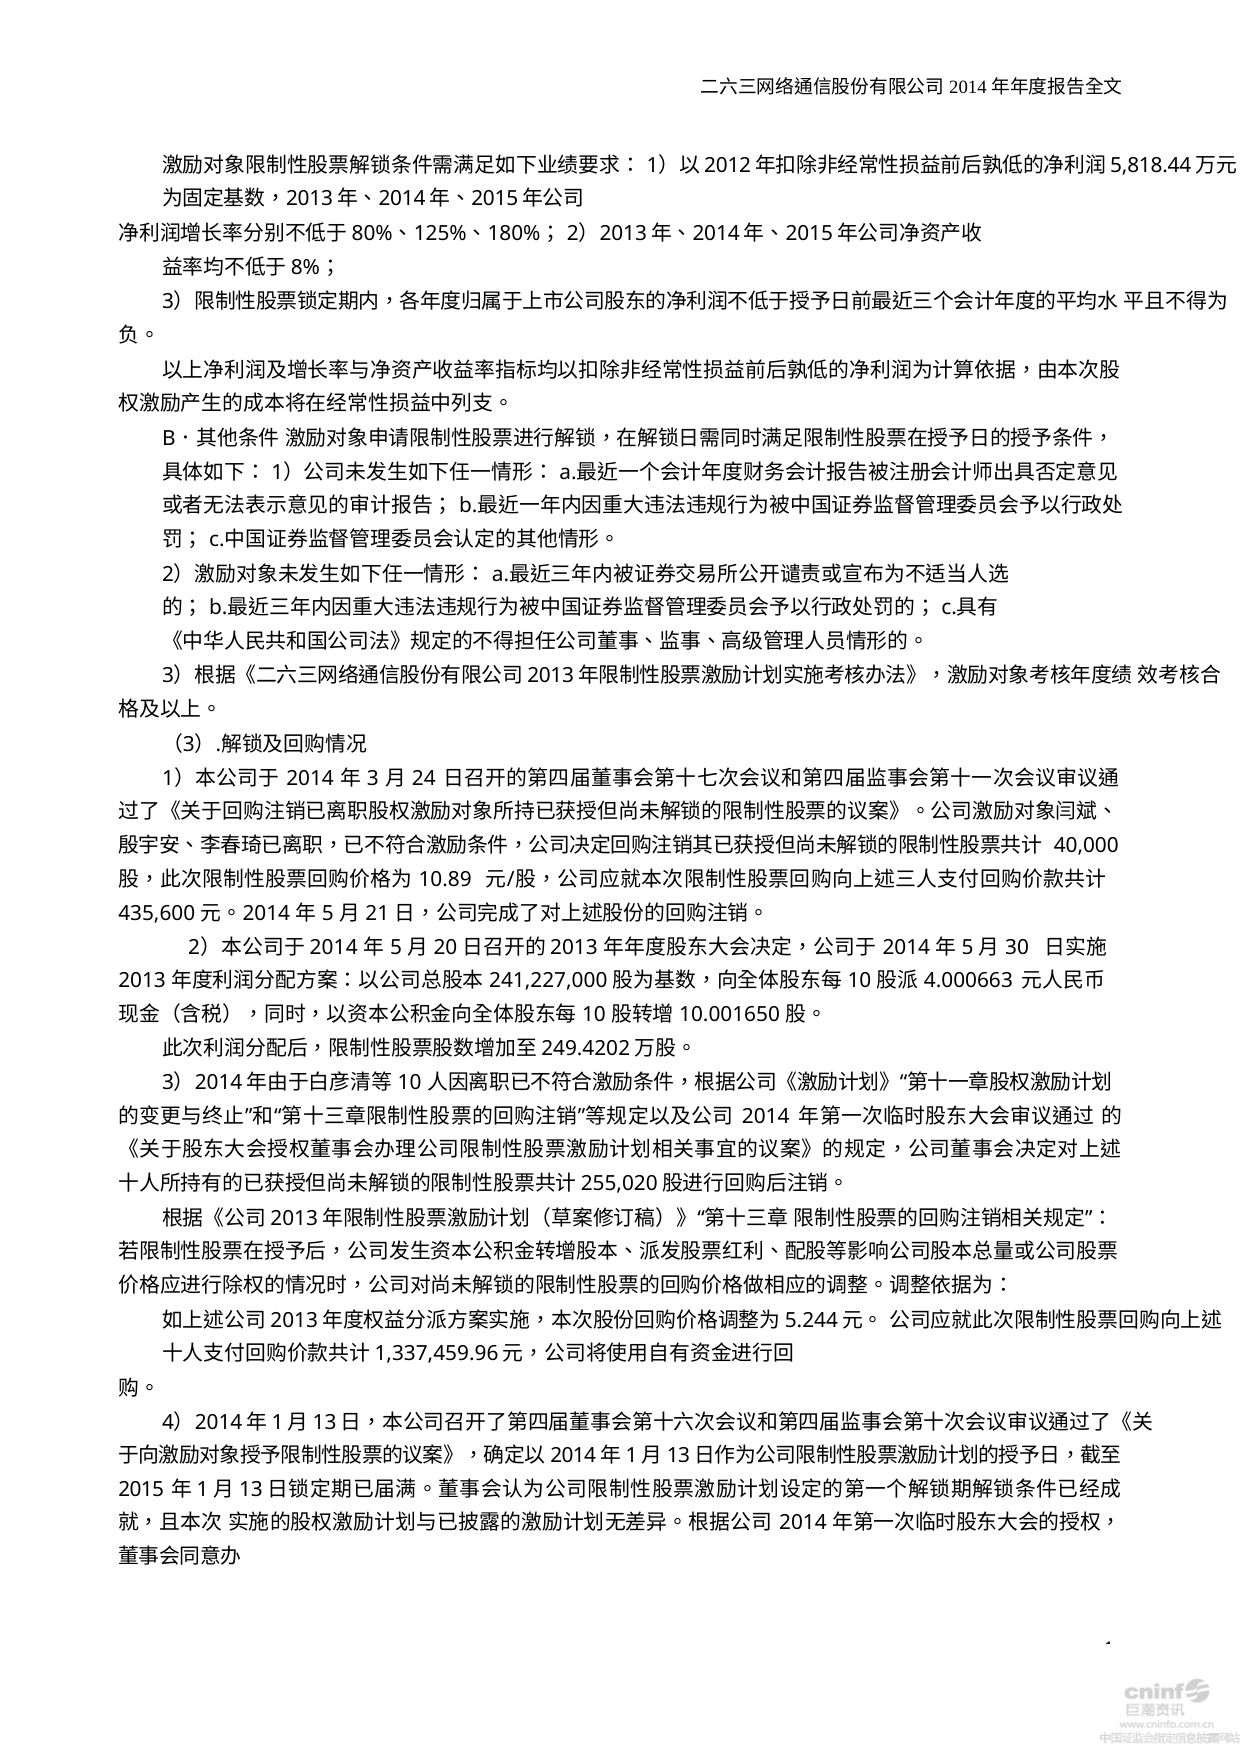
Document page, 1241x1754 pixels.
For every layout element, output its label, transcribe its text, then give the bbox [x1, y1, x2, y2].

subtitle 1）本公司于 2014 年 3 月 24 日召开的第四届董事会第十七次会议和第四届监事会第十一次会议审议通 过了《关于回购注销已离职股权激励对象所持已获授但尚未解锁的限制性股票的议案》。公司激励对象闫斌、 殷宇安、李春琦已离职，已不符合激励条件，公司决定回购注销其已获授但尚未解锁的限制性股票共计 40,000 [118, 763, 1123, 858]
subtitle （3）.解锁及回购情况 [162, 729, 1240, 757]
subtitle 股，此次限制性股票回购价格为 10.89 元/股，公司应就本次限制性股票回购向上述三人支付回购价款共计 [118, 864, 1240, 893]
subtitle B．其他条件 激励对象申请限制性股票进行解锁，在解锁日需同时满足限制性股票在授予日的授予条件，具体如下： 1）公司未发生如下任一情形： a.最近一个会计年度财务会计报告被注册会计师出具否定意见或者无法表示意见的审计报告； b.最近一年内因重大违法违规行为被中国证券监督管理委员会予以行政处罚； c.中国证券监督管理委员会认定的其他情形。 [162, 423, 1124, 552]
subtitle 以上净利润及增长率与净资产收益率指标均以扣除非经常性损益前后孰低的净利润为计算依据，由本次股 权激励产生的成本将在经常性损益中列支。 [118, 355, 1122, 417]
subtitle 3）根据《二六三网络通信股份有限公司2013年限制性股票激励计划实施考核办法》，激励对象考核年度绩 效考核合格及以上。 [118, 661, 1240, 723]
subtitle 于向激励对象授予限制性股票的议案》，确定以2014年1月13日作为公司限制性股票激励计划的授予日，截至2015 年1月13日锁定期已届满。董事会认为公司限制性股票激励计划设定的第一个解锁期解锁条件已经成就，且本次 实施的股权激励计划与已披露的激励计划无差异。根据公司2014 年第一次临时股东大会的授权，董事会同意办 [118, 1440, 1123, 1569]
subtitle 2）激励对象未发生如下任一情形： a.最近三年内被证券交易所公开谴责或宣布为不适当人选的； b.最近三年内因重大违法违规行为被中国证券监督管理委员会予以行政处罚的； c.具有《中华人民共和国公司法》规定的不得担任公司董事、监事、高级管理人员情形的。 [162, 559, 1020, 654]
subtitle 现金（含税），同时，以资本公积金向全体股东每 10 股转增 10.001650 股。 此次利润分配后，限制性股票股数增加至249.4202万股。 [118, 999, 838, 1061]
subtitle 激励对象限制性股票解锁条件需满足如下业绩要求： 1）以2012年扣除非经常性损益前后孰低的净利润5,818.44万元为固定基数，2013年、2014年、2015年公司 [162, 150, 1240, 212]
subtitle 根据《公司2013年限制性股票激励计划（草案修订稿）》“第十三章 限制性股票的回购注销相关规定”： 若限制性股票在授予后，公司发生资本公积金转增股本、派发股票红利、配股等影响公司股本总量或公司股票 价格应进行除权的情况时，公司对尚未解锁的限制性股票的回购价格做相应的调整。调整依据为： [118, 1203, 1132, 1298]
subtitle 2）本公司于2014 年 5 月 20 日召开的2013 年年度股东大会决定，公司于 2014 年 5 月 30 日实施 [154, 932, 1141, 960]
subtitle 净利润增长率分别不低于80%、125%、180%； 2）2013年、2014年、2015年公司净资产收益率均不低于8%； [118, 218, 991, 280]
subtitle 购。 [118, 1373, 1240, 1402]
picture [1099, 1673, 1241, 1754]
subtitle 2013 年度利润分配方案：以公司总股本 241,227,000 股为基数，向全体股东每 10 股派 4.000663 元人民币 [118, 965, 1240, 994]
subtitle 4）2014年1月13日，本公司召开了第四届董事会第十六次会议和第四届监事会第十次会议审议通过了《关 [162, 1407, 1240, 1435]
subtitle 的变更与终止”和“第十三章限制性股票的回购注销”等规定以及公司 2014 年第一次临时股东大会审议通过 的《关于股东大会授权董事会办理公司限制性股票激励计划相关事宜的议案》的规定，公司董事会决定对上述 十人所持有的已获授但尚未解锁的限制性股票共计255,020股进行回购后注销。 [118, 1101, 1122, 1197]
subtitle 如上述公司2013年度权益分派方案实施，本次股份回购价格调整为5.244元。 公司应就此次限制性股票回购向上述十人支付回购价款共计1,337,459.96元，公司将使用自有资金进行回 [162, 1305, 1240, 1367]
subtitle 3）2014年由于白彦清等 10 人因离职已不符合激励条件，根据公司《激励计划》“第十一章股权激励计划 [162, 1067, 1240, 1096]
subtitle 3）限制性股票锁定期内，各年度归属于上市公司股东的净利润不低于授予日前最近三个会计年度的平均水 平且不得为负。 [118, 287, 1240, 349]
subtitle 435,600 元。2014 年 5 月 21 日，公司完成了对上述股份的回购注销。 [118, 898, 1240, 927]
